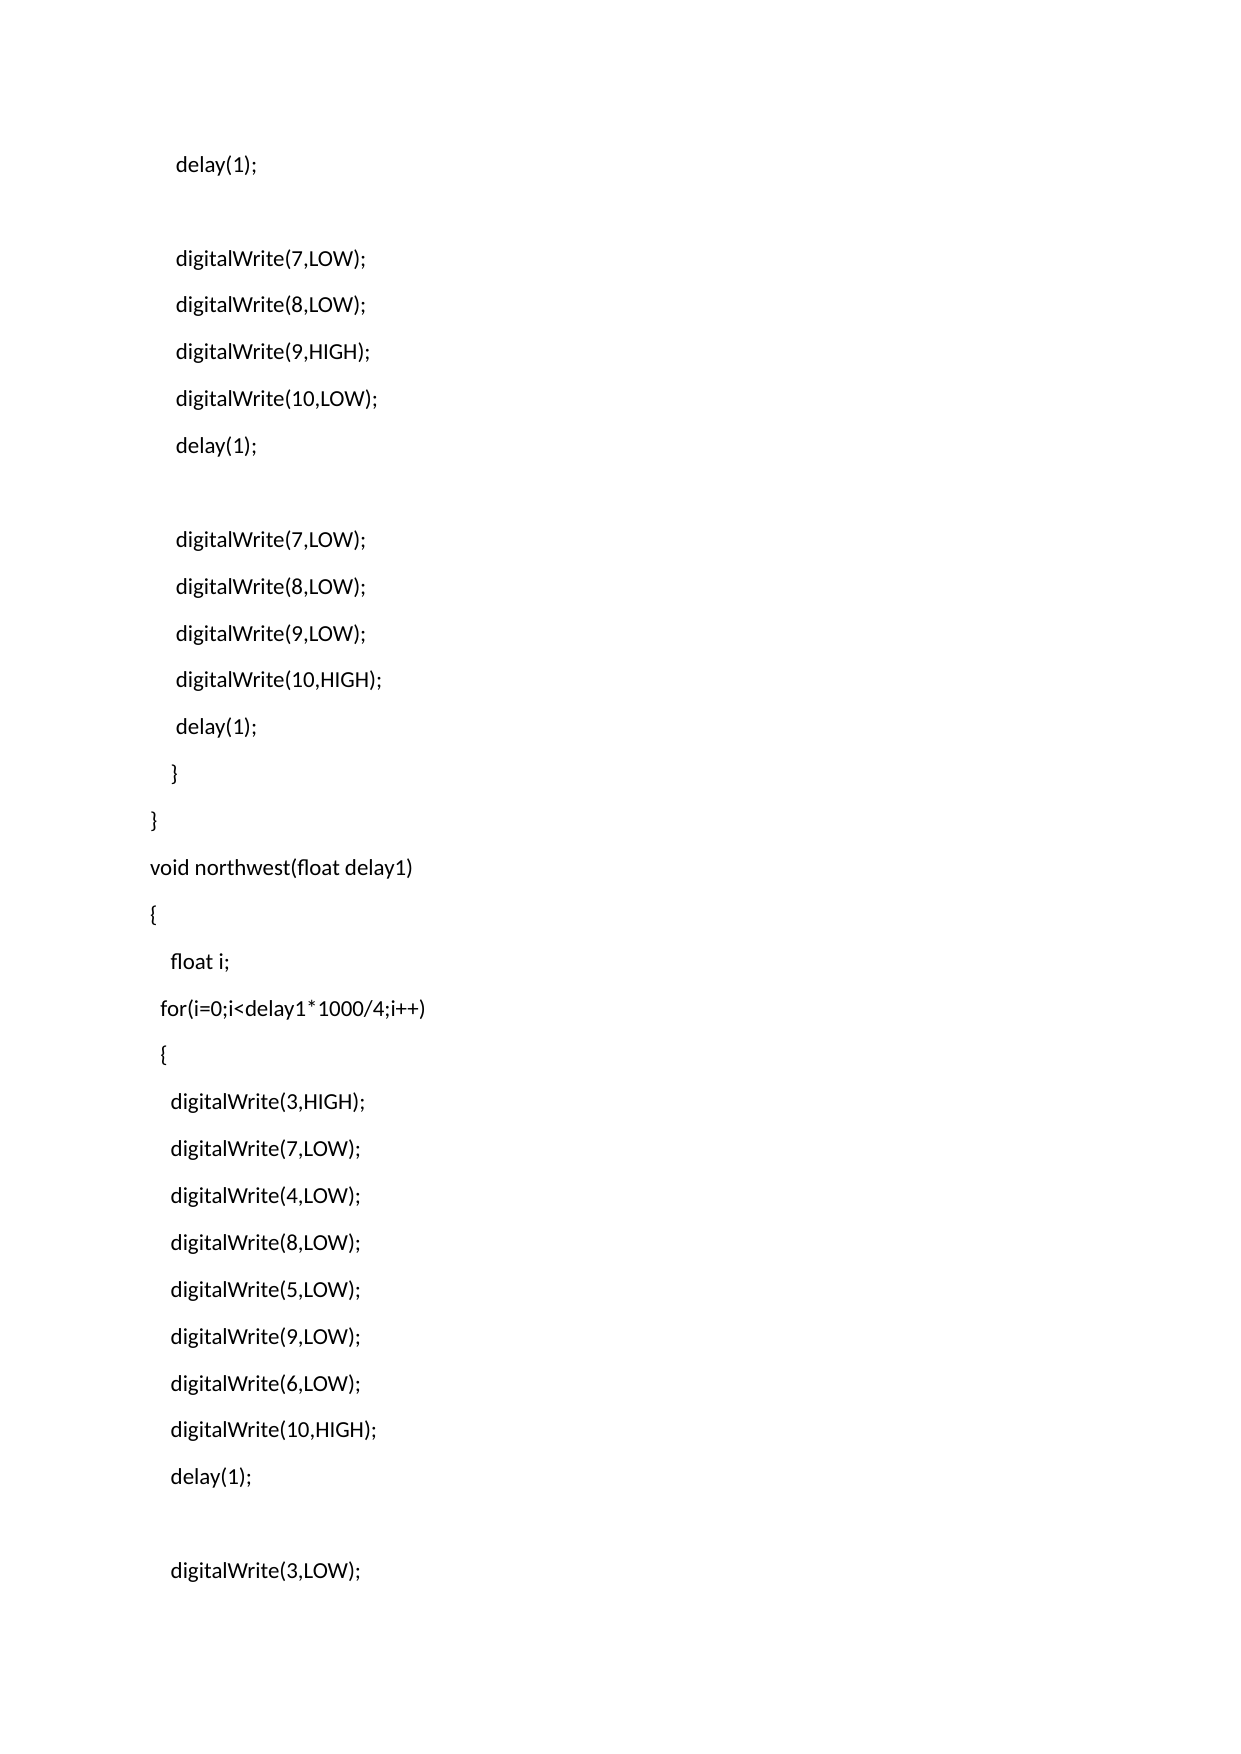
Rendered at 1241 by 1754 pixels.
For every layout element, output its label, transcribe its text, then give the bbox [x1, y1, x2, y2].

text void northwest(float delay1) [150, 853, 1090, 881]
text delay(1); [150, 150, 1090, 178]
text digitalWrite(10,HIGH); [150, 666, 1090, 694]
text float i; [150, 947, 1090, 975]
text { [150, 1041, 1090, 1069]
text digitalWrite(3,LOW); [150, 1556, 1090, 1584]
text digitalWrite(5,LOW); [150, 1275, 1090, 1303]
text digitalWrite(3,HIGH); [150, 1087, 1090, 1116]
text } [150, 759, 1090, 787]
text digitalWrite(6,LOW); [150, 1369, 1090, 1397]
text delay(1); [150, 712, 1090, 741]
text digitalWrite(9,LOW); [150, 619, 1090, 647]
text digitalWrite(7,LOW); [150, 525, 1090, 553]
text digitalWrite(9,LOW); [150, 1322, 1090, 1350]
text digitalWrite(10,HIGH); [150, 1416, 1090, 1444]
text for(i=0;i<delay1*1000/4;i++) [150, 994, 1090, 1022]
text digitalWrite(8,LOW); [150, 291, 1090, 319]
text delay(1); [150, 431, 1090, 459]
text digitalWrite(4,LOW); [150, 1181, 1090, 1209]
text digitalWrite(10,LOW); [150, 384, 1090, 412]
text digitalWrite(8,LOW); [150, 572, 1090, 600]
text digitalWrite(9,HIGH); [150, 337, 1090, 366]
text digitalWrite(8,LOW); [150, 1228, 1090, 1256]
text } [150, 806, 1090, 834]
text delay(1); [150, 1462, 1090, 1491]
text digitalWrite(7,LOW); [150, 1134, 1090, 1162]
text digitalWrite(7,LOW); [150, 244, 1090, 272]
text { [150, 900, 1090, 928]
